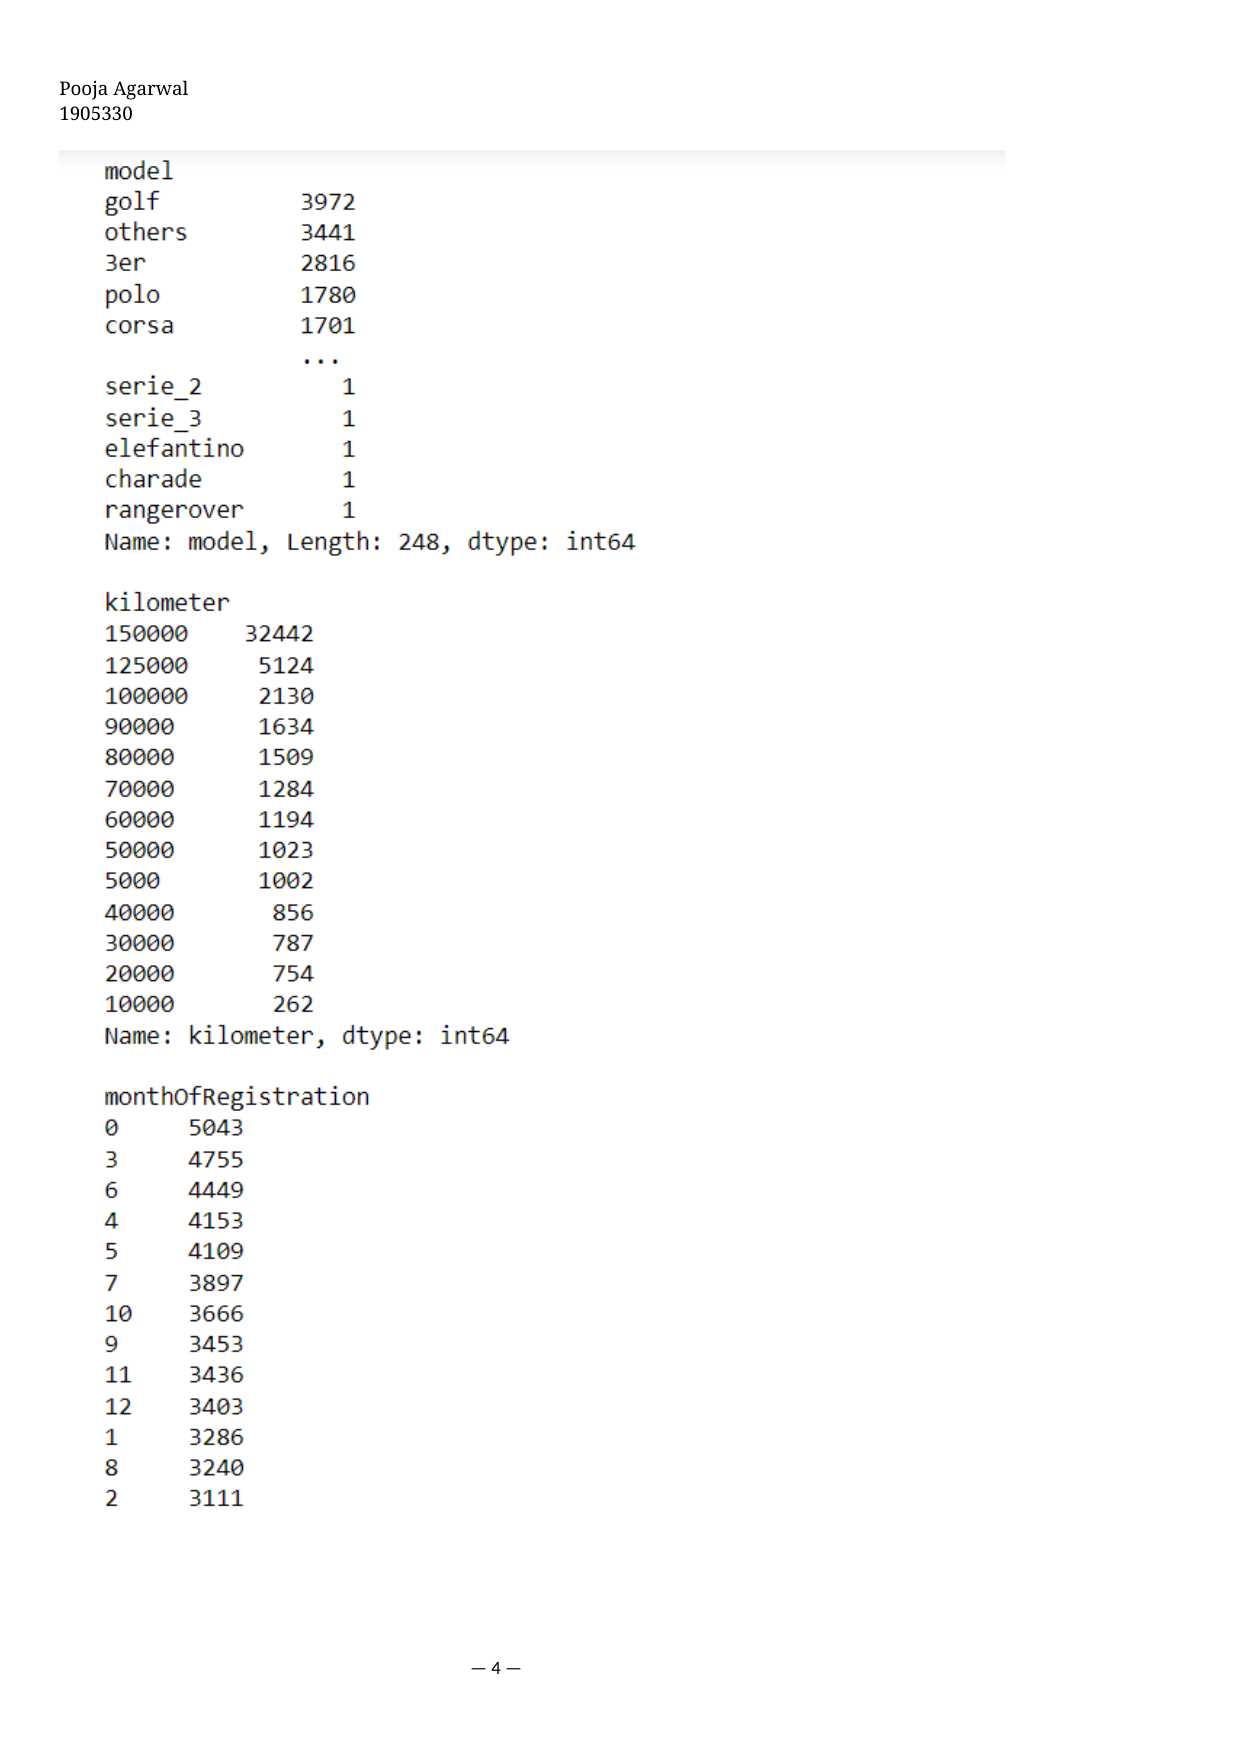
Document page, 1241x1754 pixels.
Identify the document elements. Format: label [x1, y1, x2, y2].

picture [59, 150, 1006, 1512]
